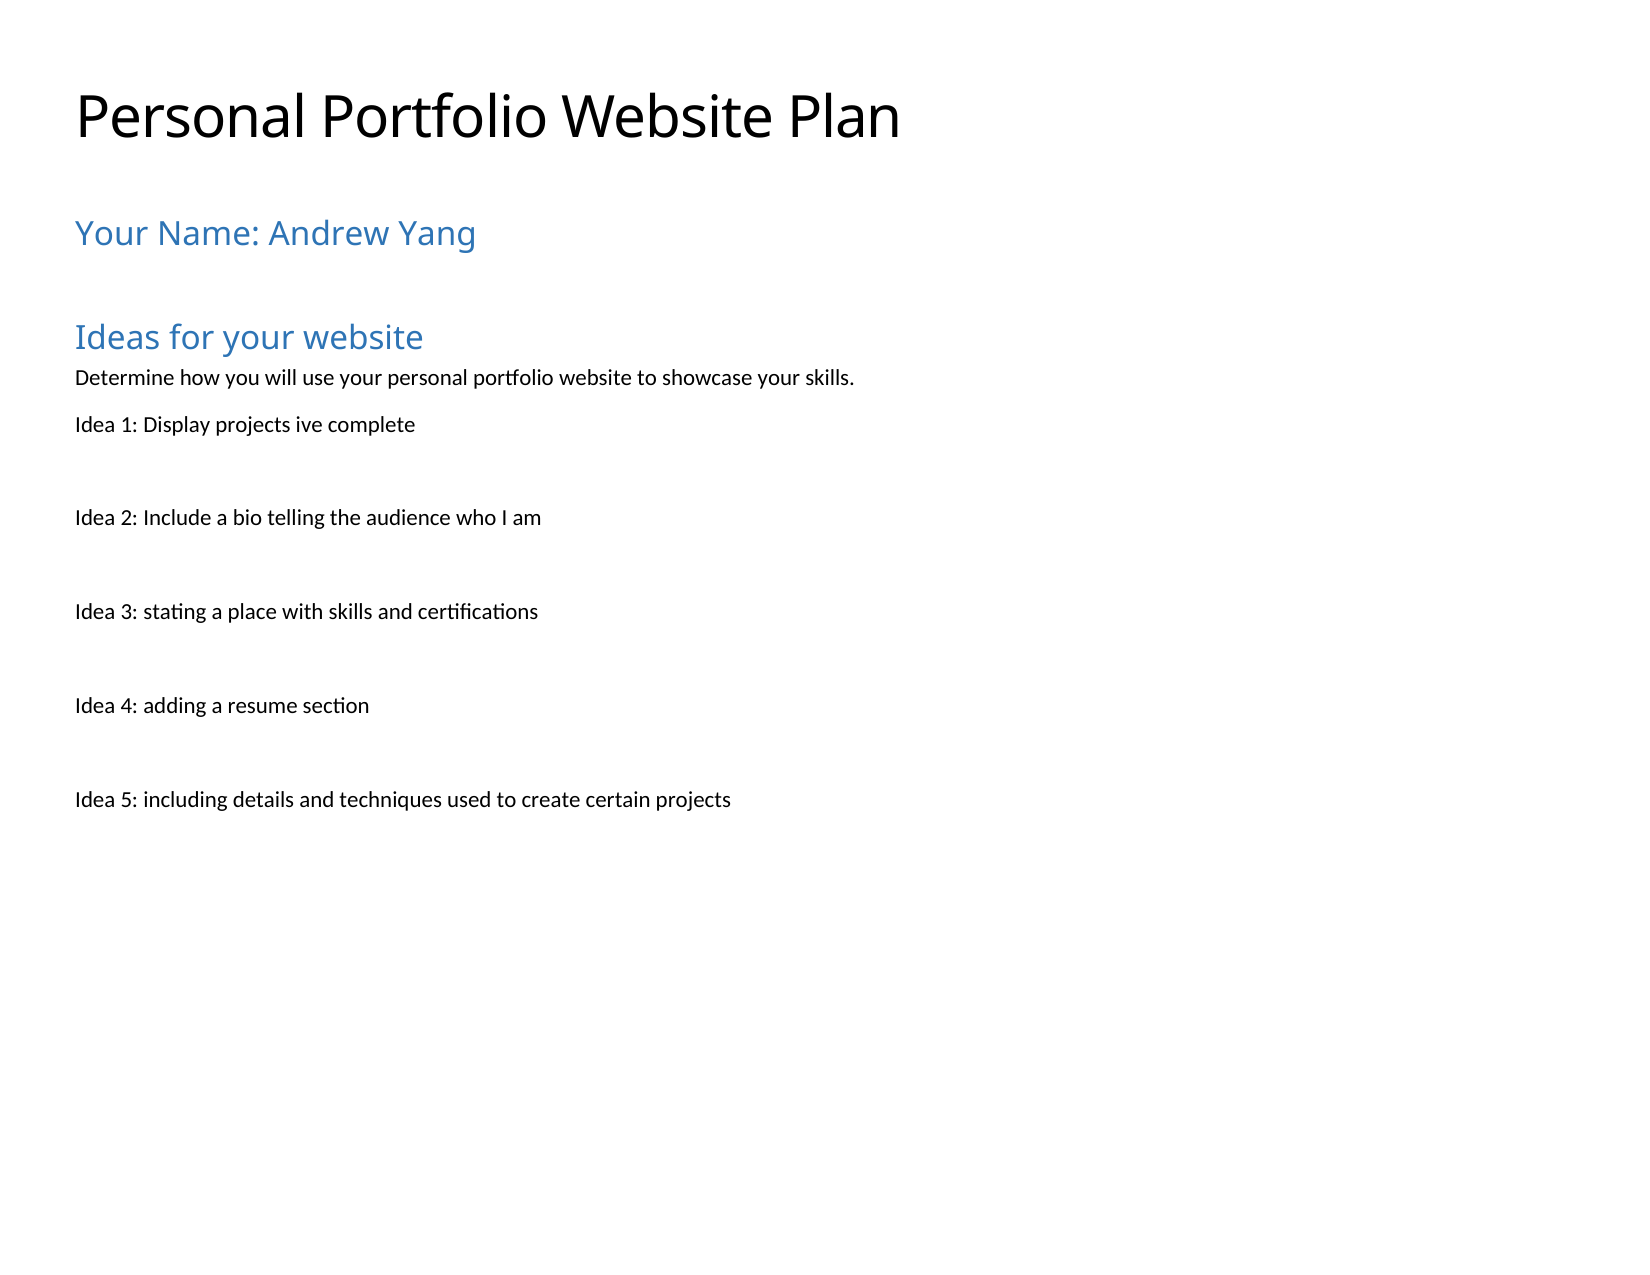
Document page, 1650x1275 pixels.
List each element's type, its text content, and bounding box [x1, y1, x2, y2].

subtitle Your Name: Andrew Yang [75, 210, 1575, 255]
text Idea 4: adding a resume section [75, 691, 1575, 719]
text Idea 3: stating a place with skills and certifications [75, 597, 1575, 625]
text Idea 1: Display projects ive complete [75, 410, 1575, 438]
subtitle Ideas for your website [75, 314, 1575, 359]
text Determine how you will use your personal portfolio website to showcase your skills. [75, 363, 1575, 391]
title Personal Portfolio Website Plan [75, 75, 1575, 154]
text Idea 2: Include a bio telling the audience who I am [75, 503, 1575, 531]
text Idea 5: including details and techniques used to create certain projects [75, 785, 1575, 813]
